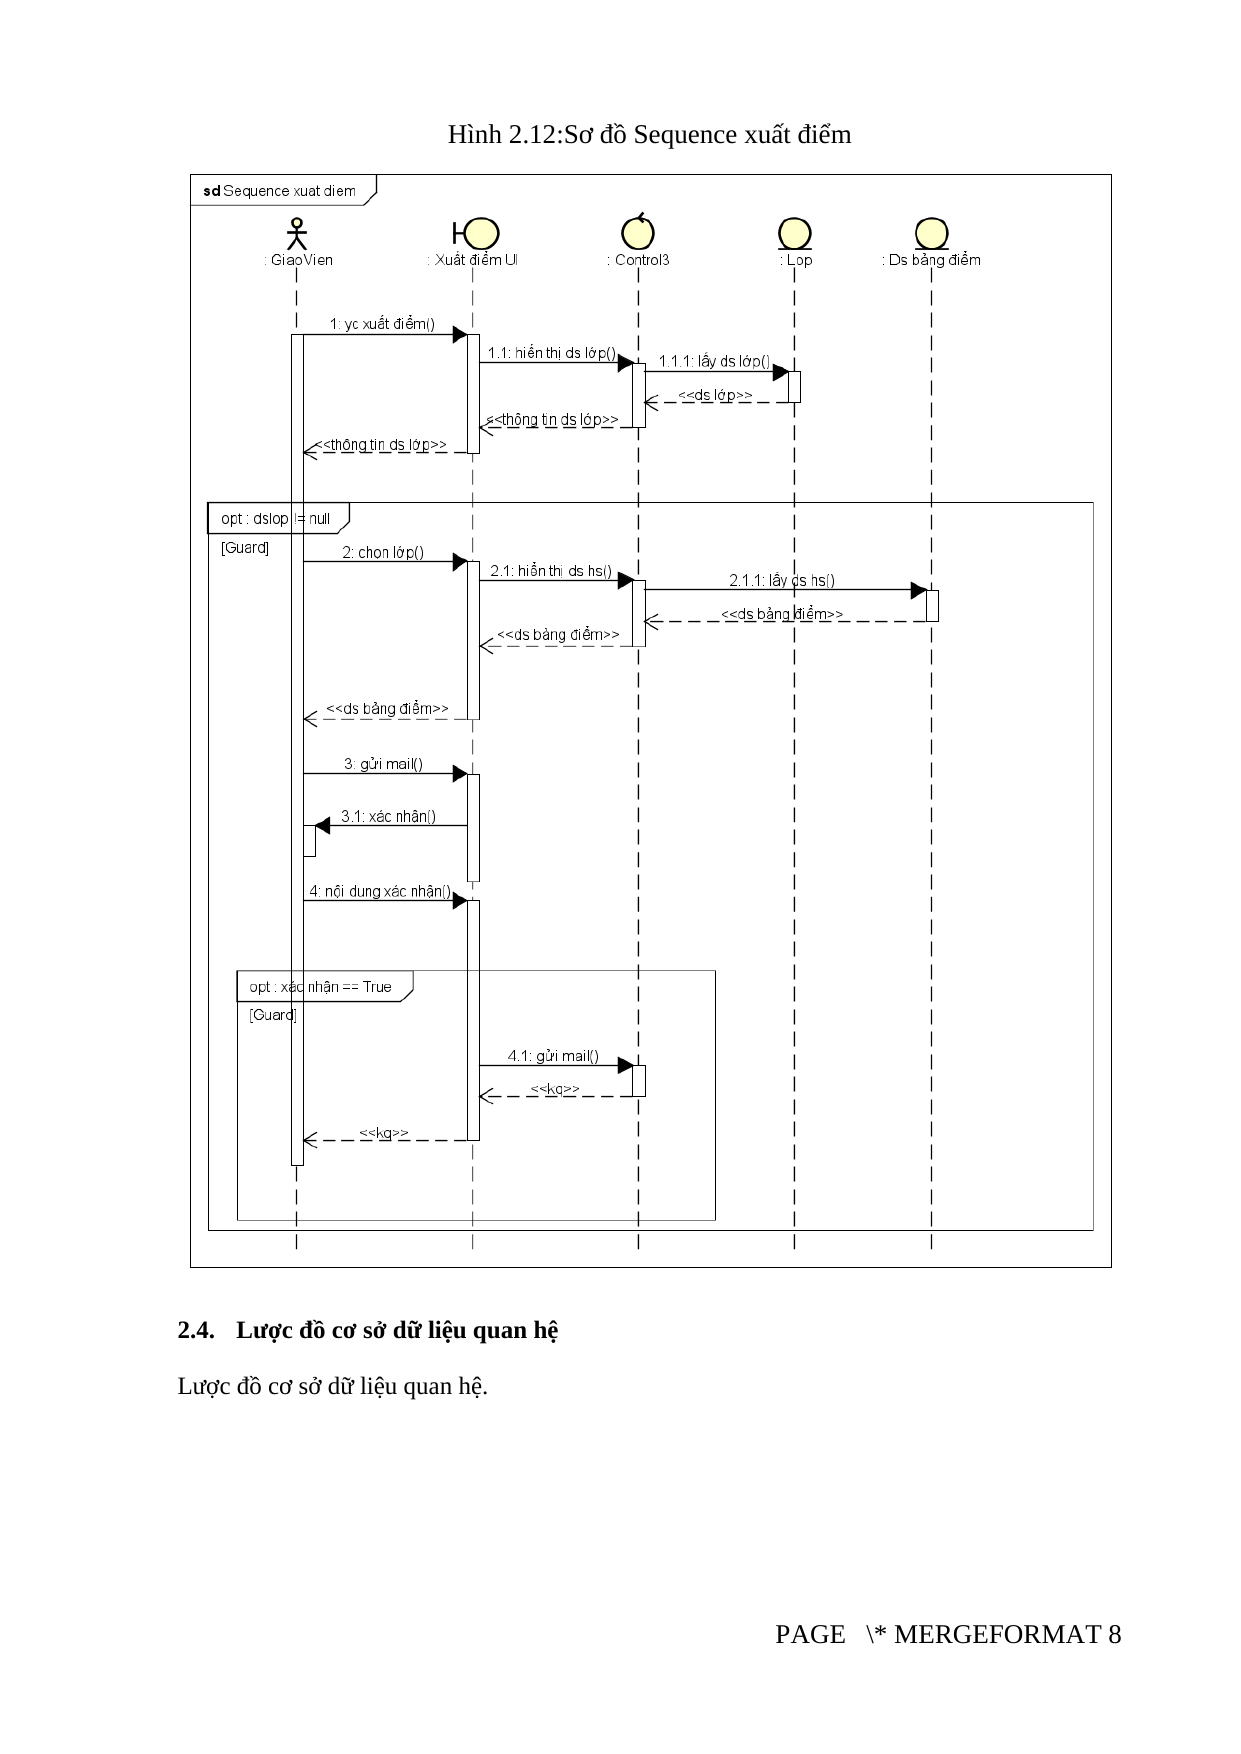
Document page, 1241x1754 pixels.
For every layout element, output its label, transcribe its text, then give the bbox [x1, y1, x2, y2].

picture [177, 161, 1123, 1279]
subtitle Lược đồ cơ sở dữ liệu quan hệ [177, 1315, 1122, 1344]
text Lược đồ cơ sở dữ liệu quan hệ. [177, 1371, 1122, 1399]
